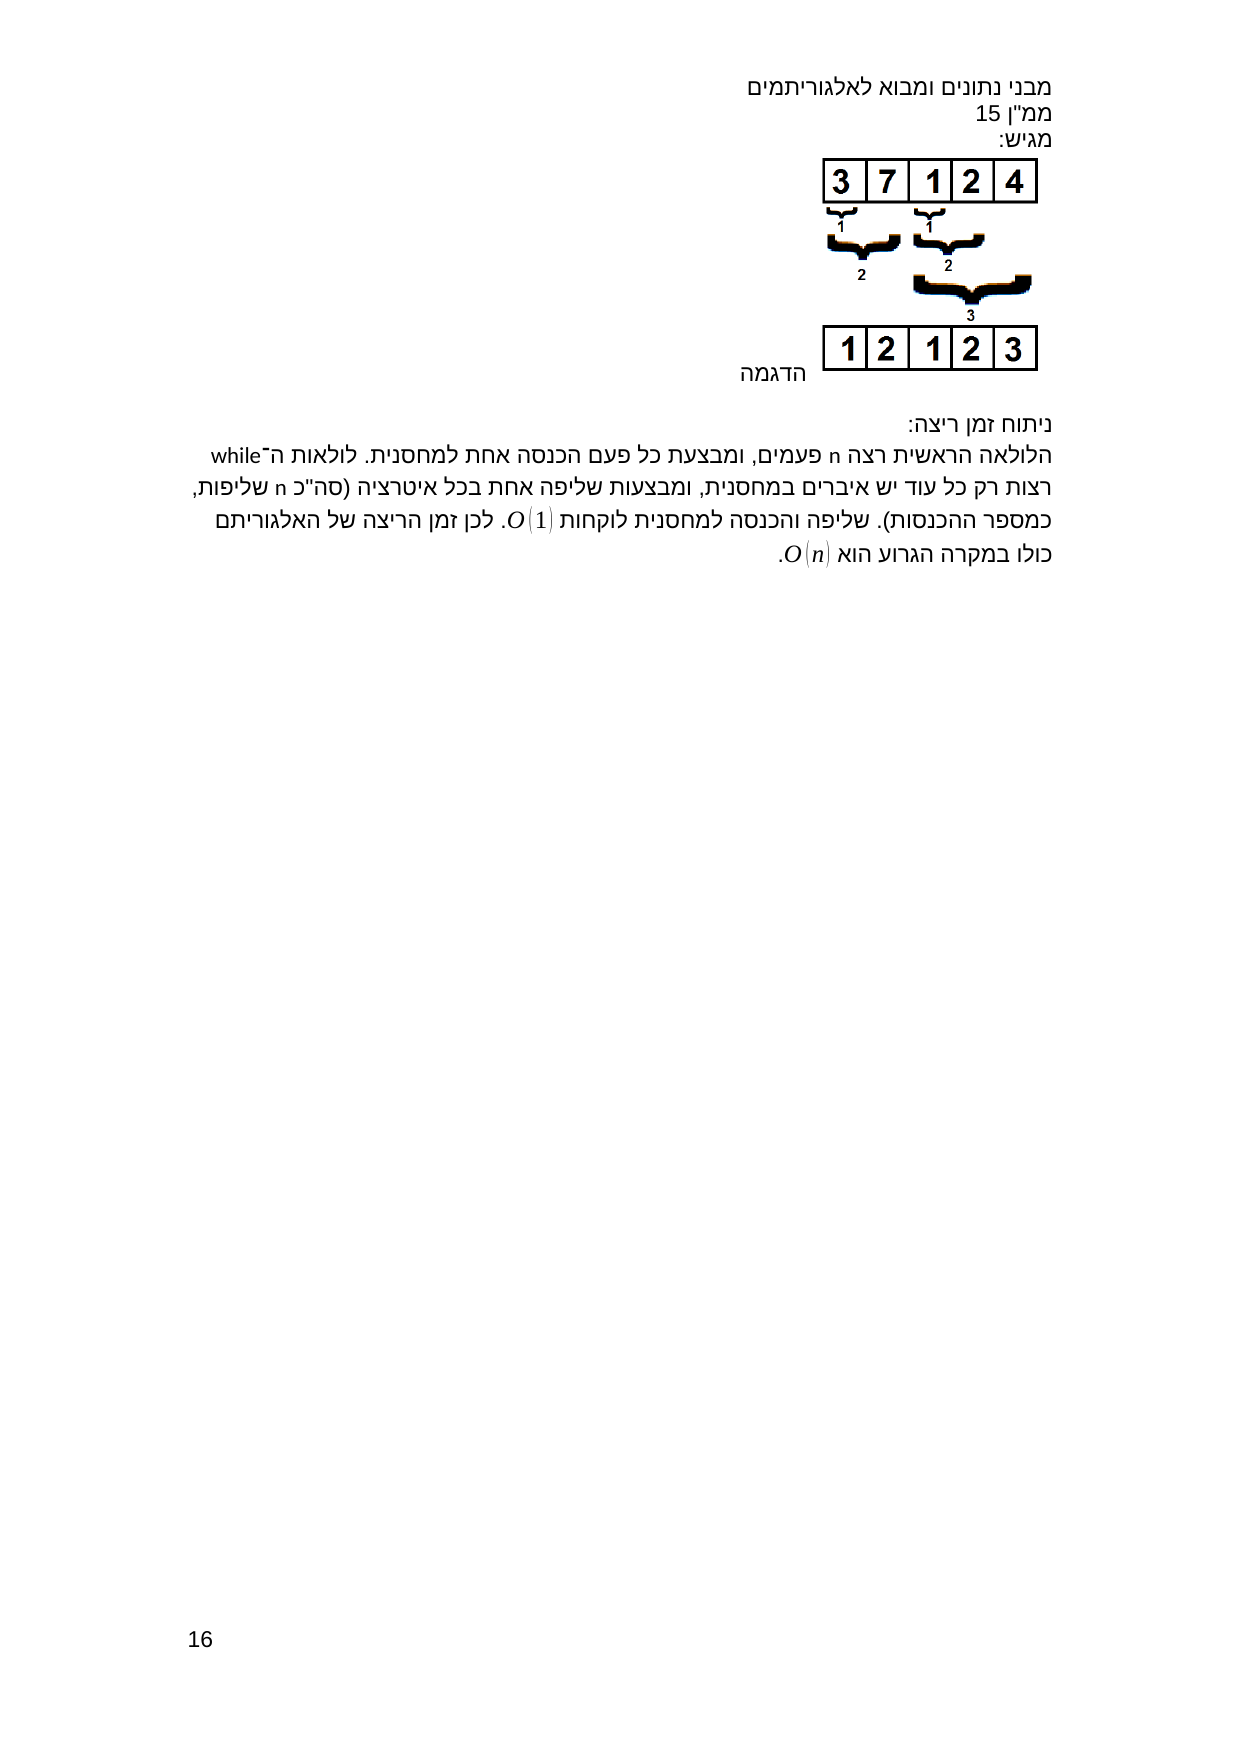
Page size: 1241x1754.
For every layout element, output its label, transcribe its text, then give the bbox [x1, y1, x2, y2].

text ניתוח זמן ריצה: הלולאה הראשית רצה n פעמים, ומבצעת כל פעם הכנסה אחת למחסנית. לולאות ה־while רצות רק כל עוד יש איברים במחסנית, ומבצעות שליפה אחת בכל איטרציה (סה"כ n שליפות, כמספר ההכנסות). שליפה והכנסה למחסנית לוקחות . לכן זמן הריצה של האלגוריתם כולו במקרה הגרוע הוא . [187, 411, 1053, 570]
picture [806, 152, 1053, 382]
